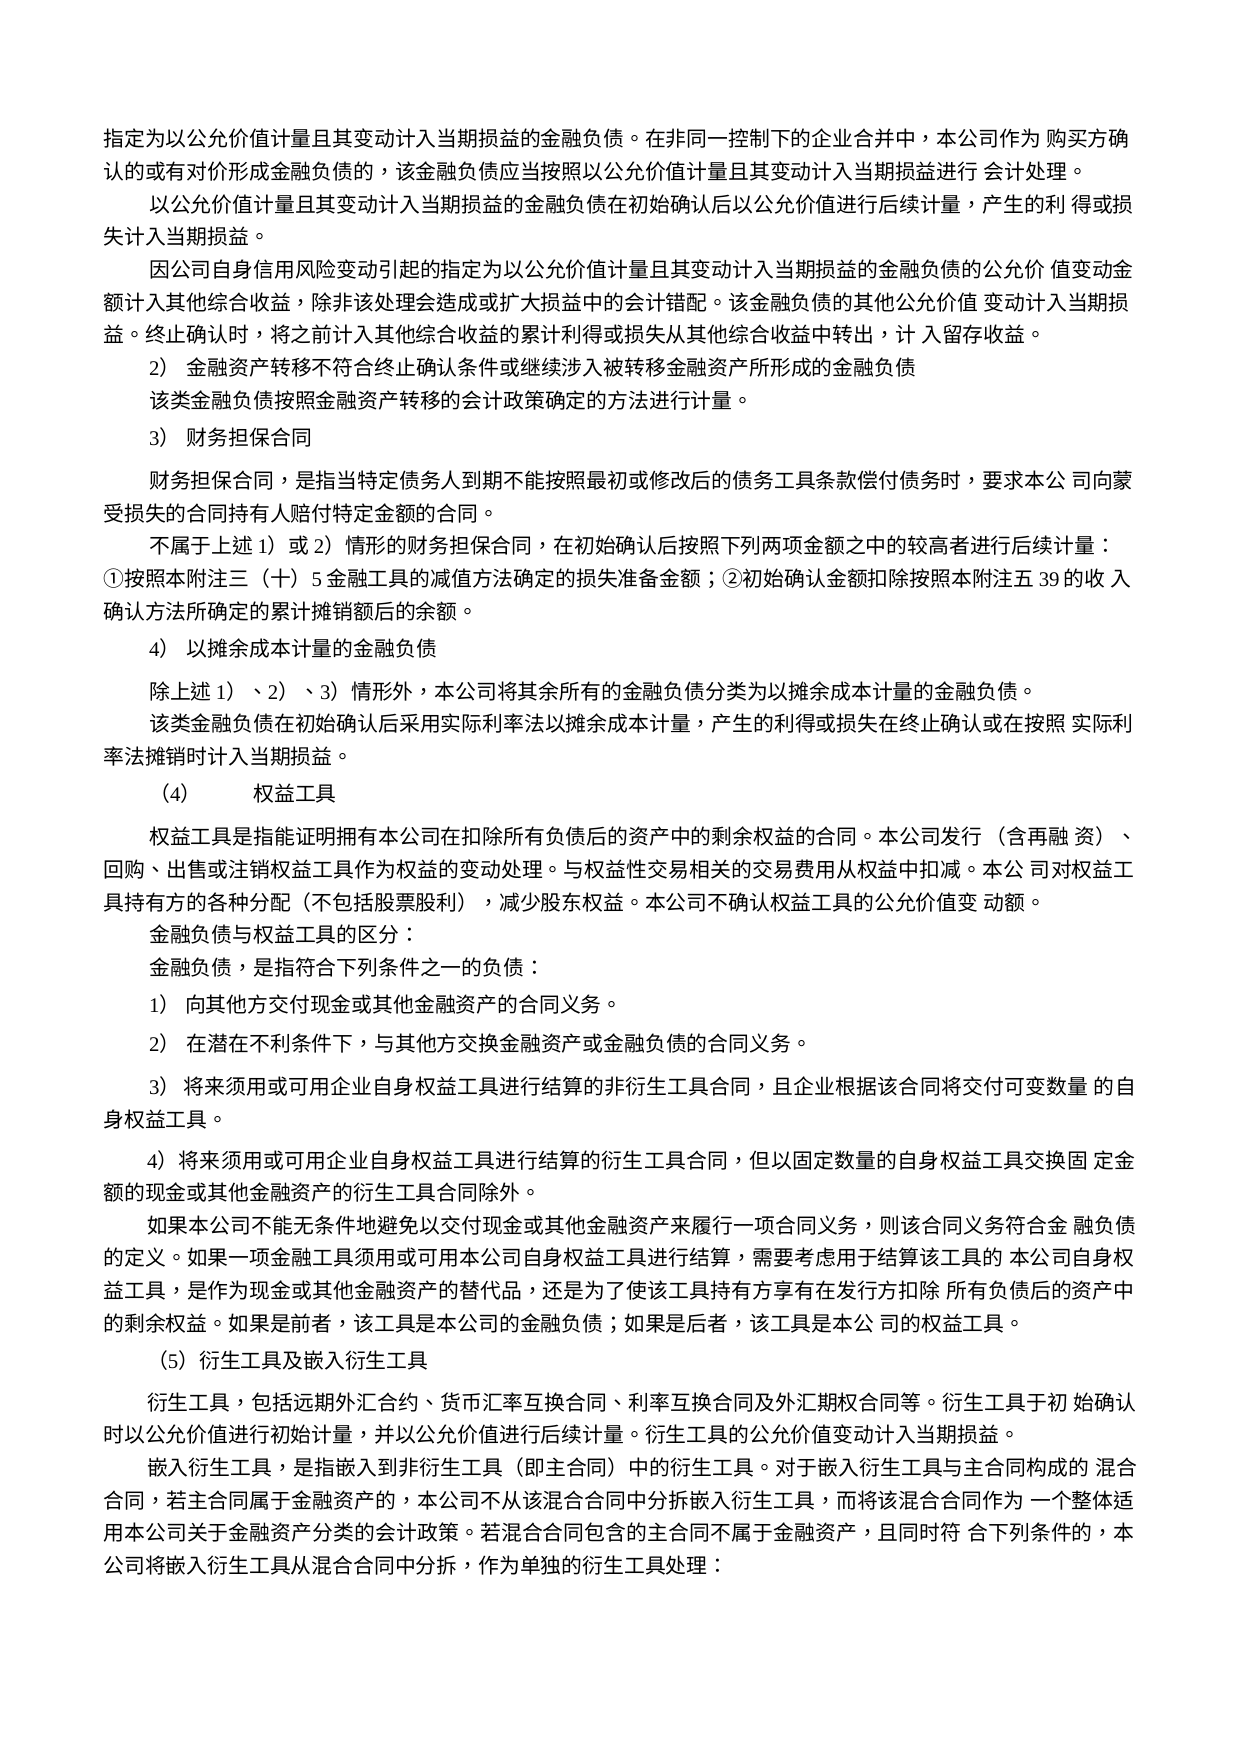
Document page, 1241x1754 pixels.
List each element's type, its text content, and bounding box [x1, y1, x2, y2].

text 3） 将来须用或可用企业自身权益工具进行结算的非衍生工具合同，且企业根据该合同将交付可变数量 的自身权益工具。 [103, 1068, 1137, 1134]
text 权益工具是指能证明拥有本公司在扣除所有负债后的资产中的剩余权益的合同。本公司发行（含再融 资）、回购、出售或注销权益工具作为权益的变动处理。与权益性交易相关的交易费用从权益中扣减。本公 司对权益工具持有方的各种分配（不包括股票股利），减少股东权益。本公司不确认权益工具的公允价值变 动额。 [103, 818, 1137, 917]
text 金融负债，是指符合下列条件之一的负债： [103, 949, 1137, 982]
text （4） 权益工具 [103, 779, 1137, 808]
text 1） 向其他方交付现金或其他金融资产的合同义务。 [103, 990, 1137, 1019]
text 如果本公司不能无条件地避免以交付现金或其他金融资产来履行一项合同义务，则该合同义务符合金 融负债的定义。如果一项金融工具须用或可用本公司自身权益工具进行结算，需要考虑用于结算该工具的 本公司自身权益工具，是作为现金或其他金融资产的替代品，还是为了使该工具持有方享有在发行方扣除 所有负债后的资产中的剩余权益。如果是前者，该工具是本公司的金融负债；如果是后者，该工具是本公 司的权益工具。 [103, 1207, 1137, 1338]
text 该类金融负债在初始确认后采用实际利率法以摊余成本计量，产生的利得或损失在终止确认或在按照 实际利率法摊销时计入当期损益。 [103, 706, 1137, 771]
text 2） 在潜在不利条件下，与其他方交换金融资产或金融负债的合同义务。 [103, 1029, 1137, 1058]
text 衍生工具，包括远期外汇合约、货币汇率互换合同、利率互换合同及外汇期权合同等。衍生工具于初 始确认时以公允价值进行初始计量，并以公允价值进行后续计量。衍生工具的公允价值变动计入当期损益。 [103, 1384, 1137, 1449]
text 除上述1）、2）、3）情形外，本公司将其余所有的金融负债分类为以摊余成本计量的金融负债。 [103, 673, 1137, 706]
text （5）衍生工具及嵌入衍生工具 [103, 1346, 1137, 1374]
text 3） 财务担保合同 [103, 423, 1137, 452]
text 该类金融负债按照金融资产转移的会计政策确定的方法进行计量。 [103, 382, 1137, 415]
text 以公允价值计量且其变动计入当期损益的金融负债在初始确认后以公允价值进行后续计量，产生的利 得或损失计入当期损益。 [103, 186, 1137, 251]
text 嵌入衍生工具，是指嵌入到非衍生工具（即主合同）中的衍生工具。对于嵌入衍生工具与主合同构成的 混合合同，若主合同属于金融资产的，本公司不从该混合合同中分拆嵌入衍生工具，而将该混合合同作为 一个整体适用本公司关于金融资产分类的会计政策。若混合合同包含的主合同不属于金融资产，且同时符 合下列条件的，本公司将嵌入衍生工具从混合合同中分拆，作为单独的衍生工具处理： [103, 1449, 1137, 1580]
text 不属于上述1）或2）情形的财务担保合同，在初始确认后按照下列两项金额之中的较高者进行后续计量： ①按照本附注三（十）5金融工具的减值方法确定的损失准备金额；②初始确认金额扣除按照本附注五39的收 入确认方法所确定的累计摊销额后的余额。 [103, 528, 1137, 626]
text 财务担保合同，是指当特定债务人到期不能按照最初或修改后的债务工具条款偿付债务时，要求本公 司向蒙受损失的合同持有人赔付特定金额的合同。 [103, 462, 1137, 528]
text 4） 以摊余成本计量的金融负债 [103, 634, 1137, 662]
text 因公司自身信用风险变动引起的指定为以公允价值计量且其变动计入当期损益的金融负债的公允价 值变动金额计入其他综合收益，除非该处理会造成或扩大损益中的会计错配。该金融负债的其他公允价值 变动计入当期损益。终止确认时，将之前计入其他综合收益的累计利得或损失从其他综合收益中转出，计 入留存收益。 [103, 251, 1137, 349]
text 金融负债与权益工具的区分： [103, 917, 1137, 949]
text 4）将来须用或可用企业自身权益工具进行结算的衍生工具合同，但以固定数量的自身权益工具交换固 定金额的现金或其他金融资产的衍生工具合同除外。 [103, 1142, 1137, 1207]
text 2） 金融资产转移不符合终止确认条件或继续涉入被转移金融资产所形成的金融负债 [103, 349, 1137, 382]
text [103, 121, 1137, 186]
